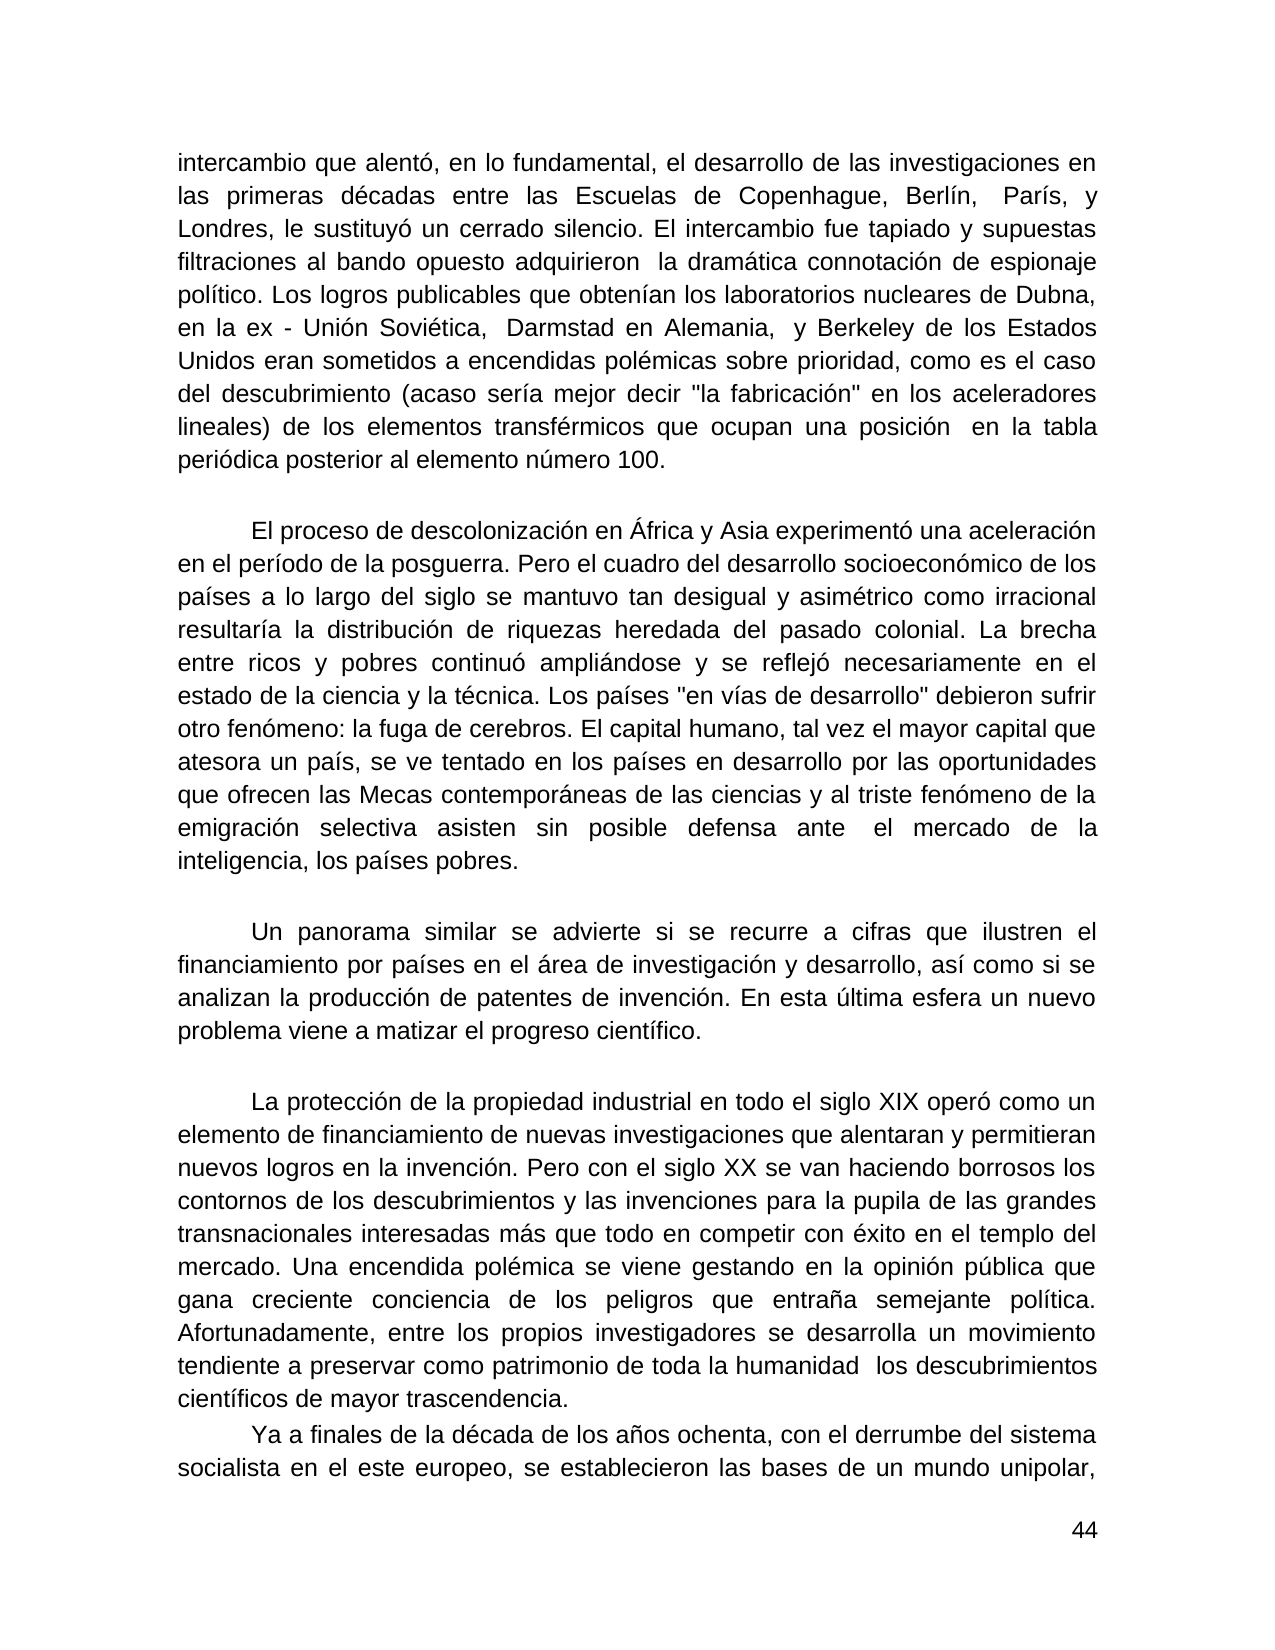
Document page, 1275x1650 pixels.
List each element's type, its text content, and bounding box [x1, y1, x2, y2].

text Un panorama similar se advierte si se recurre a cifras que ilustren el financiamiento por países en el área de investigación y desarrollo, así como si se analizan la producción de patentes de invención. En esta última esfera un nuevo problema viene a matizar el progreso científico. [177, 917, 1098, 1045]
text La protección de la propiedad industrial en todo el siglo XIX operó como un elemento de financiamiento de nuevas investigaciones que alentaran y permitieran nuevos logros en la invención. Pero con el siglo XX se van haciendo borrosos los contornos de los descubrimientos y las invenciones para la pupila de las grandes transnacionales interesadas más que todo en competir con éxito en el templo del mercado. Una encendida polémica se viene gestando en la opinión pública que gana creciente conciencia de los peligros que entraña semejante política. Afortunadamente, entre los propios investigadores se desarrolla un movimiento tendiente a preservar como patrimonio de toda la humanidad los descubrimientos científicos de mayor trascendencia. [177, 1087, 1098, 1413]
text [177, 1420, 1098, 1482]
text El proceso de descolonización en África y Asia experimentó una aceleración en el período de la posguerra. Pero el cuadro del desarrollo socioeconómico de los países a lo largo del siglo se mantuvo tan desigual y asimétrico como irracional resultaría la distribución de riquezas heredada del pasado colonial. La brecha entre ricos y pobres continuó ampliándose y se reflejó necesariamente en el estado de la ciencia y la técnica. Los países "en vías de desarrollo" debieron sufrir otro fenómeno: la fuga de cerebros. El capital humano, tal vez el mayor capital que atesora un país, se ve tentado en los países en desarrollo por las oportunidades que ofrecen las Mecas contemporáneas de las ciencias y al triste fenómeno de la emigración selectiva asisten sin posible defensa ante el mercado de la inteligencia, los países pobres. [177, 516, 1098, 875]
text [177, 148, 1098, 473]
